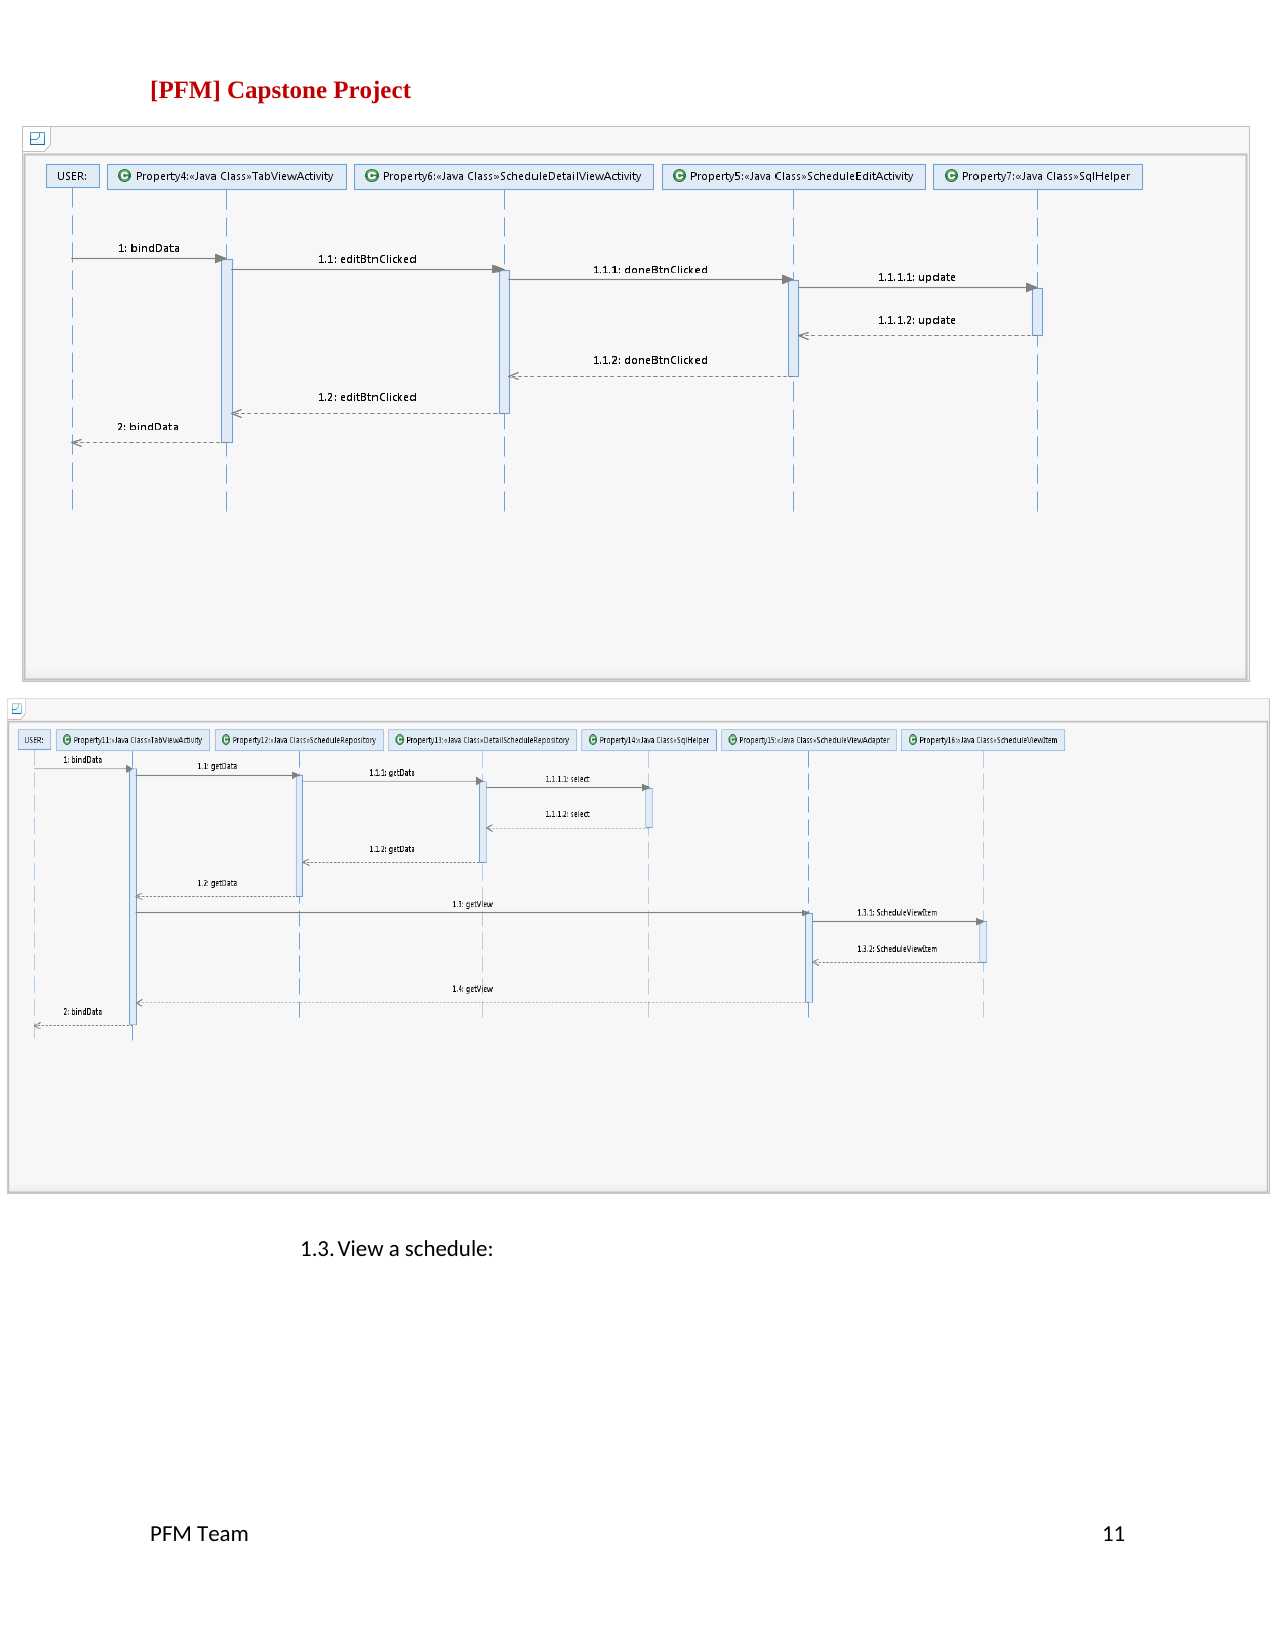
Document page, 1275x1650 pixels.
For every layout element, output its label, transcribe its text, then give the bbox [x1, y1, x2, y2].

picture [0, 116, 1275, 1202]
list View a schedule: [300, 1234, 1125, 1262]
